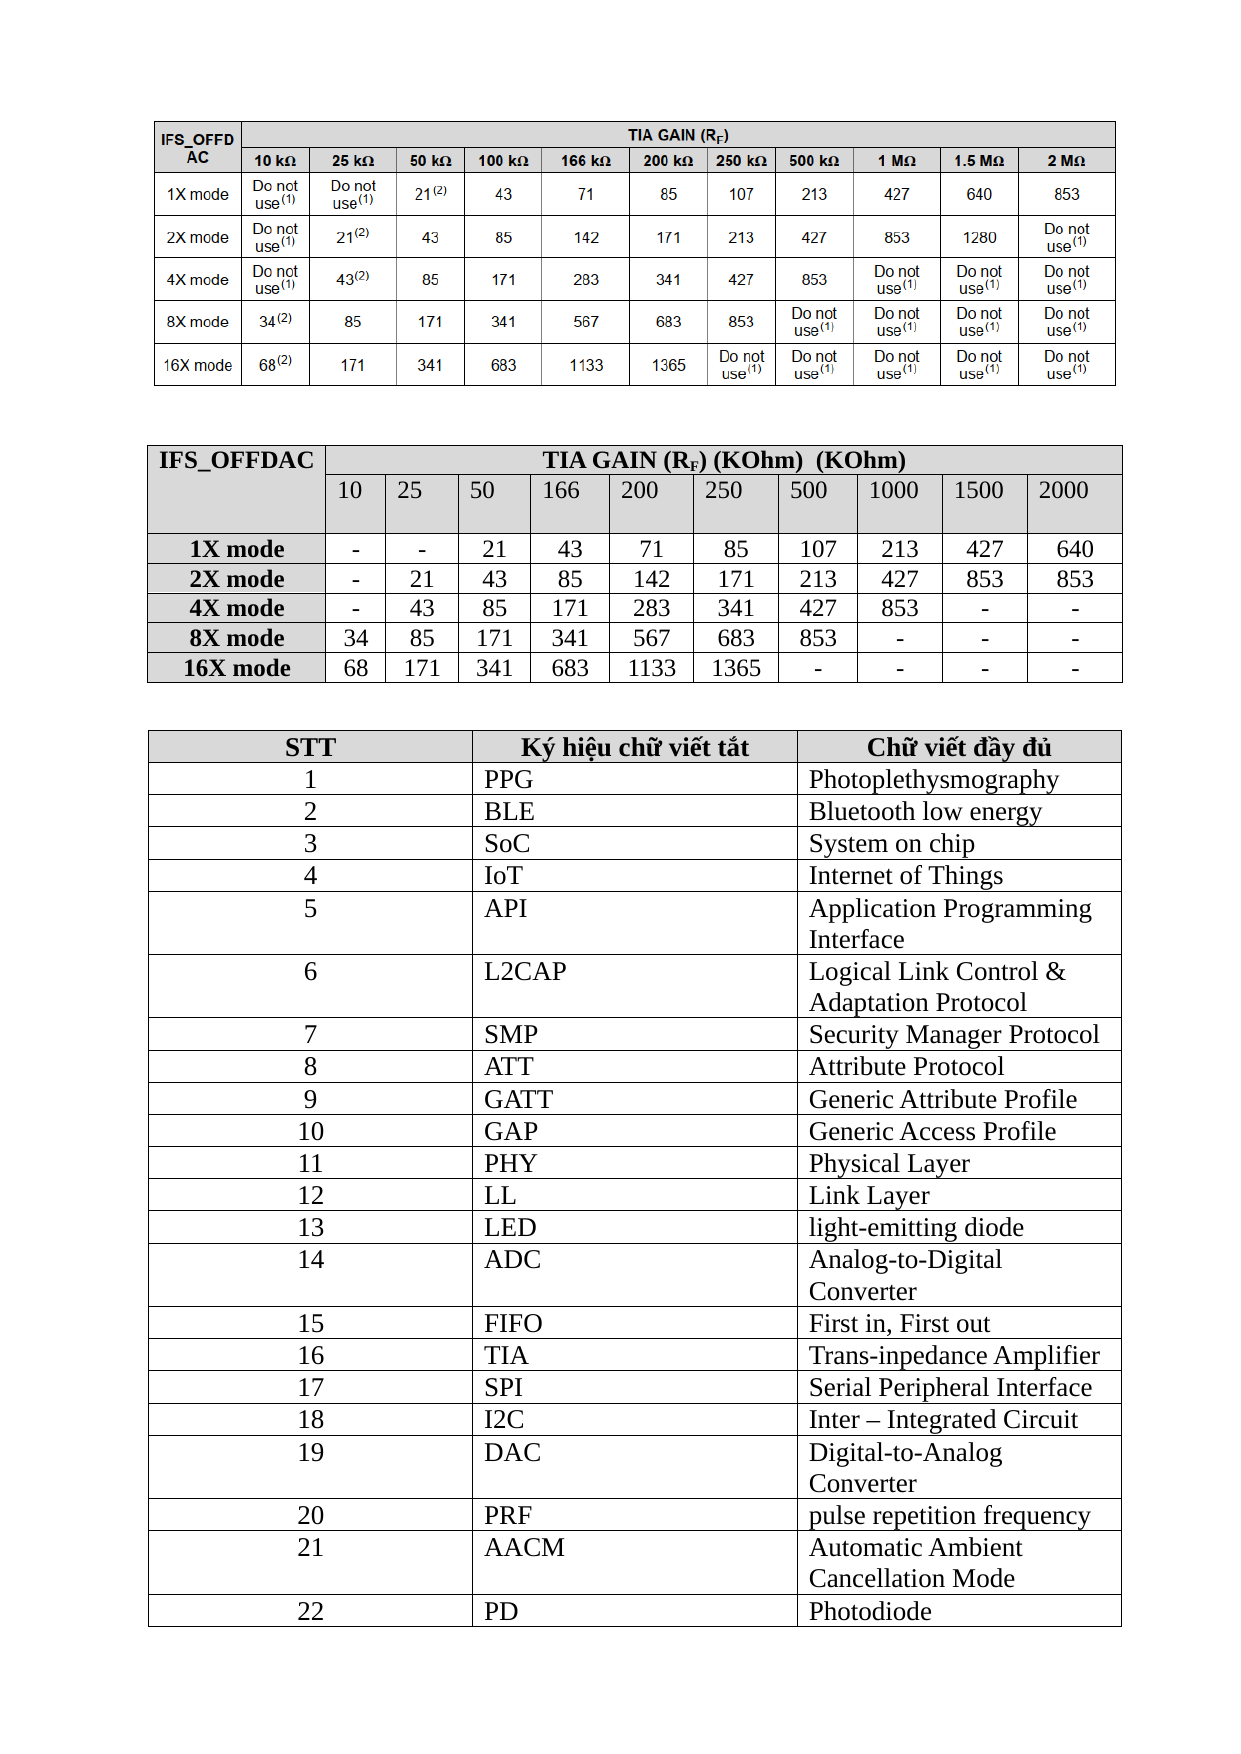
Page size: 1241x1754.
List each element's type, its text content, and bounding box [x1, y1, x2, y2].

table_cell Digital-to-Analog Converter [798, 1436, 1121, 1498]
table_header Ký hiệu chữ viết tắt [473, 731, 797, 762]
table_cell - [858, 653, 942, 682]
table_cell SMP [473, 1018, 797, 1049]
table_cell BLE [473, 795, 797, 826]
table_cell 171 [459, 623, 530, 652]
table_cell IoT [473, 860, 797, 891]
table_cell 21 [386, 564, 458, 592]
table_cell DAC [473, 1436, 797, 1498]
table_cell API [473, 892, 797, 954]
table_cell 5 [149, 892, 472, 954]
table_cell 853 [943, 564, 1027, 592]
table_cell 25 [386, 475, 458, 533]
table_cell - [386, 534, 458, 563]
table_cell 16 [149, 1339, 472, 1370]
table_cell 13 [149, 1211, 472, 1243]
table_cell 1 [149, 763, 472, 794]
table_cell L2CAP [473, 955, 797, 1017]
table_cell 853 [1028, 564, 1122, 592]
table_cell 171 [531, 594, 609, 622]
table_cell 107 [779, 534, 857, 563]
table_cell Photodiode [798, 1595, 1121, 1626]
table_cell 20 [149, 1499, 472, 1530]
table_cell AACM [473, 1531, 797, 1593]
table_cell 341 [459, 653, 530, 682]
table_cell SoC [473, 827, 797, 858]
table_cell - [1028, 653, 1122, 682]
table_cell Trans-inpedance Amplifier [798, 1339, 1121, 1370]
table_cell FIFO [473, 1307, 797, 1338]
table_cell 683 [694, 623, 778, 652]
table_cell 1133 [610, 653, 693, 682]
table_cell GAP [473, 1115, 797, 1146]
table_cell 18 [149, 1404, 472, 1435]
table_cell - [943, 653, 1027, 682]
table_cell Link Layer [798, 1179, 1121, 1210]
table_cell Inter – Integrated Circuit [798, 1404, 1121, 1435]
table_cell - [326, 594, 385, 622]
table_cell 4X mode [148, 594, 325, 622]
table_cell 213 [858, 534, 942, 563]
table_cell 853 [779, 623, 857, 652]
table_cell 85 [531, 564, 609, 592]
table_cell 43 [459, 564, 530, 592]
table_cell PD [473, 1595, 797, 1626]
table_cell - [1028, 594, 1122, 622]
table_cell - [1028, 623, 1122, 652]
table_cell 142 [610, 564, 693, 592]
table_cell Internet of Things [798, 860, 1121, 891]
table_cell - [326, 564, 385, 592]
table_cell - [858, 623, 942, 652]
table_cell 9 [149, 1083, 472, 1114]
table_cell 2 [149, 795, 472, 826]
table_cell Physical Layer [798, 1147, 1121, 1178]
table_cell 250 [694, 475, 778, 533]
table_cell - [943, 594, 1027, 622]
table_cell Analog-to-Digital Converter [798, 1244, 1121, 1306]
table_cell SPI [473, 1371, 797, 1402]
table_cell Logical Link Control & Adaptation Protocol [798, 955, 1121, 1017]
table_cell Attribute Protocol [798, 1051, 1121, 1082]
table_cell 21 [149, 1531, 472, 1593]
table_cell 427 [943, 534, 1027, 563]
table_cell Automatic Ambient Cancellation Mode [798, 1531, 1121, 1593]
table_cell TIA [473, 1339, 797, 1370]
table_cell 1X mode [148, 534, 325, 563]
table_cell 171 [694, 564, 778, 592]
table_cell 1500 [943, 475, 1027, 533]
table_cell 7 [149, 1018, 472, 1049]
table_cell PRF [473, 1499, 797, 1530]
table_cell 16X mode [148, 653, 325, 682]
table_cell ADC [473, 1244, 797, 1306]
table_cell pulse repetition frequency [798, 1499, 1121, 1530]
table_cell LED [473, 1211, 797, 1243]
table_cell 15 [149, 1307, 472, 1338]
table_cell 171 [386, 653, 458, 682]
table_cell PPG [473, 763, 797, 794]
table_header IFS_OFFDAC [148, 446, 325, 533]
table_cell 853 [858, 594, 942, 622]
table_header STT [149, 731, 472, 762]
table_cell 85 [459, 594, 530, 622]
table_cell 68 [326, 653, 385, 682]
table_cell 12 [149, 1179, 472, 1210]
table_cell 2000 [1028, 475, 1122, 533]
table_cell 341 [531, 623, 609, 652]
table_cell 11 [149, 1147, 472, 1178]
table_cell 4 [149, 860, 472, 891]
table_cell First in, First out [798, 1307, 1121, 1338]
table_cell 50 [459, 475, 530, 533]
table_header TIA GAIN (RF) (KOhm) (KOhm) [326, 446, 1122, 474]
table_cell 71 [610, 534, 693, 563]
table_cell 43 [531, 534, 609, 563]
table_cell Application Programming Interface [798, 892, 1121, 954]
table_cell 500 [779, 475, 857, 533]
table_cell 640 [1028, 534, 1122, 563]
table_cell Bluetooth low energy [798, 795, 1121, 826]
table_cell 683 [531, 653, 609, 682]
table_cell 213 [779, 564, 857, 592]
table_cell 14 [149, 1244, 472, 1306]
table_cell 6 [149, 955, 472, 1017]
table_cell 10 [149, 1115, 472, 1146]
table_cell 17 [149, 1371, 472, 1402]
table_cell 85 [694, 534, 778, 563]
table_cell 427 [858, 564, 942, 592]
table_cell 43 [386, 594, 458, 622]
table_cell PHY [473, 1147, 797, 1178]
table_cell Security Manager Protocol [798, 1018, 1121, 1049]
table_cell I2C [473, 1404, 797, 1435]
table_cell Generic Attribute Profile [798, 1083, 1121, 1114]
table_cell 567 [610, 623, 693, 652]
picture [147, 118, 1123, 395]
table_cell ATT [473, 1051, 797, 1082]
table_cell Photoplethysmography [798, 763, 1121, 794]
table_cell - [326, 534, 385, 563]
table_cell - [779, 653, 857, 682]
table_cell 1000 [858, 475, 942, 533]
table_cell 10 [326, 475, 385, 533]
table_cell GATT [473, 1083, 797, 1114]
table_cell 22 [149, 1595, 472, 1626]
table_cell 166 [531, 475, 609, 533]
table_cell 85 [386, 623, 458, 652]
table_cell 8X mode [148, 623, 325, 652]
table_cell Generic Access Profile [798, 1115, 1121, 1146]
table_cell 34 [326, 623, 385, 652]
table_cell System on chip [798, 827, 1121, 858]
table_cell 341 [694, 594, 778, 622]
table_cell 21 [459, 534, 530, 563]
table_cell 200 [610, 475, 693, 533]
table_cell 283 [610, 594, 693, 622]
table_cell 3 [149, 827, 472, 858]
table_cell 8 [149, 1051, 472, 1082]
table_cell LL [473, 1179, 797, 1210]
table_cell 427 [779, 594, 857, 622]
table_cell - [943, 623, 1027, 652]
table_cell 2X mode [148, 564, 325, 592]
table_cell 1365 [694, 653, 778, 682]
table_cell light-emitting diode [798, 1211, 1121, 1243]
table_cell Serial Peripheral Interface [798, 1371, 1121, 1402]
table_header Chữ viết đầy đủ [798, 731, 1121, 762]
table_cell 19 [149, 1436, 472, 1498]
